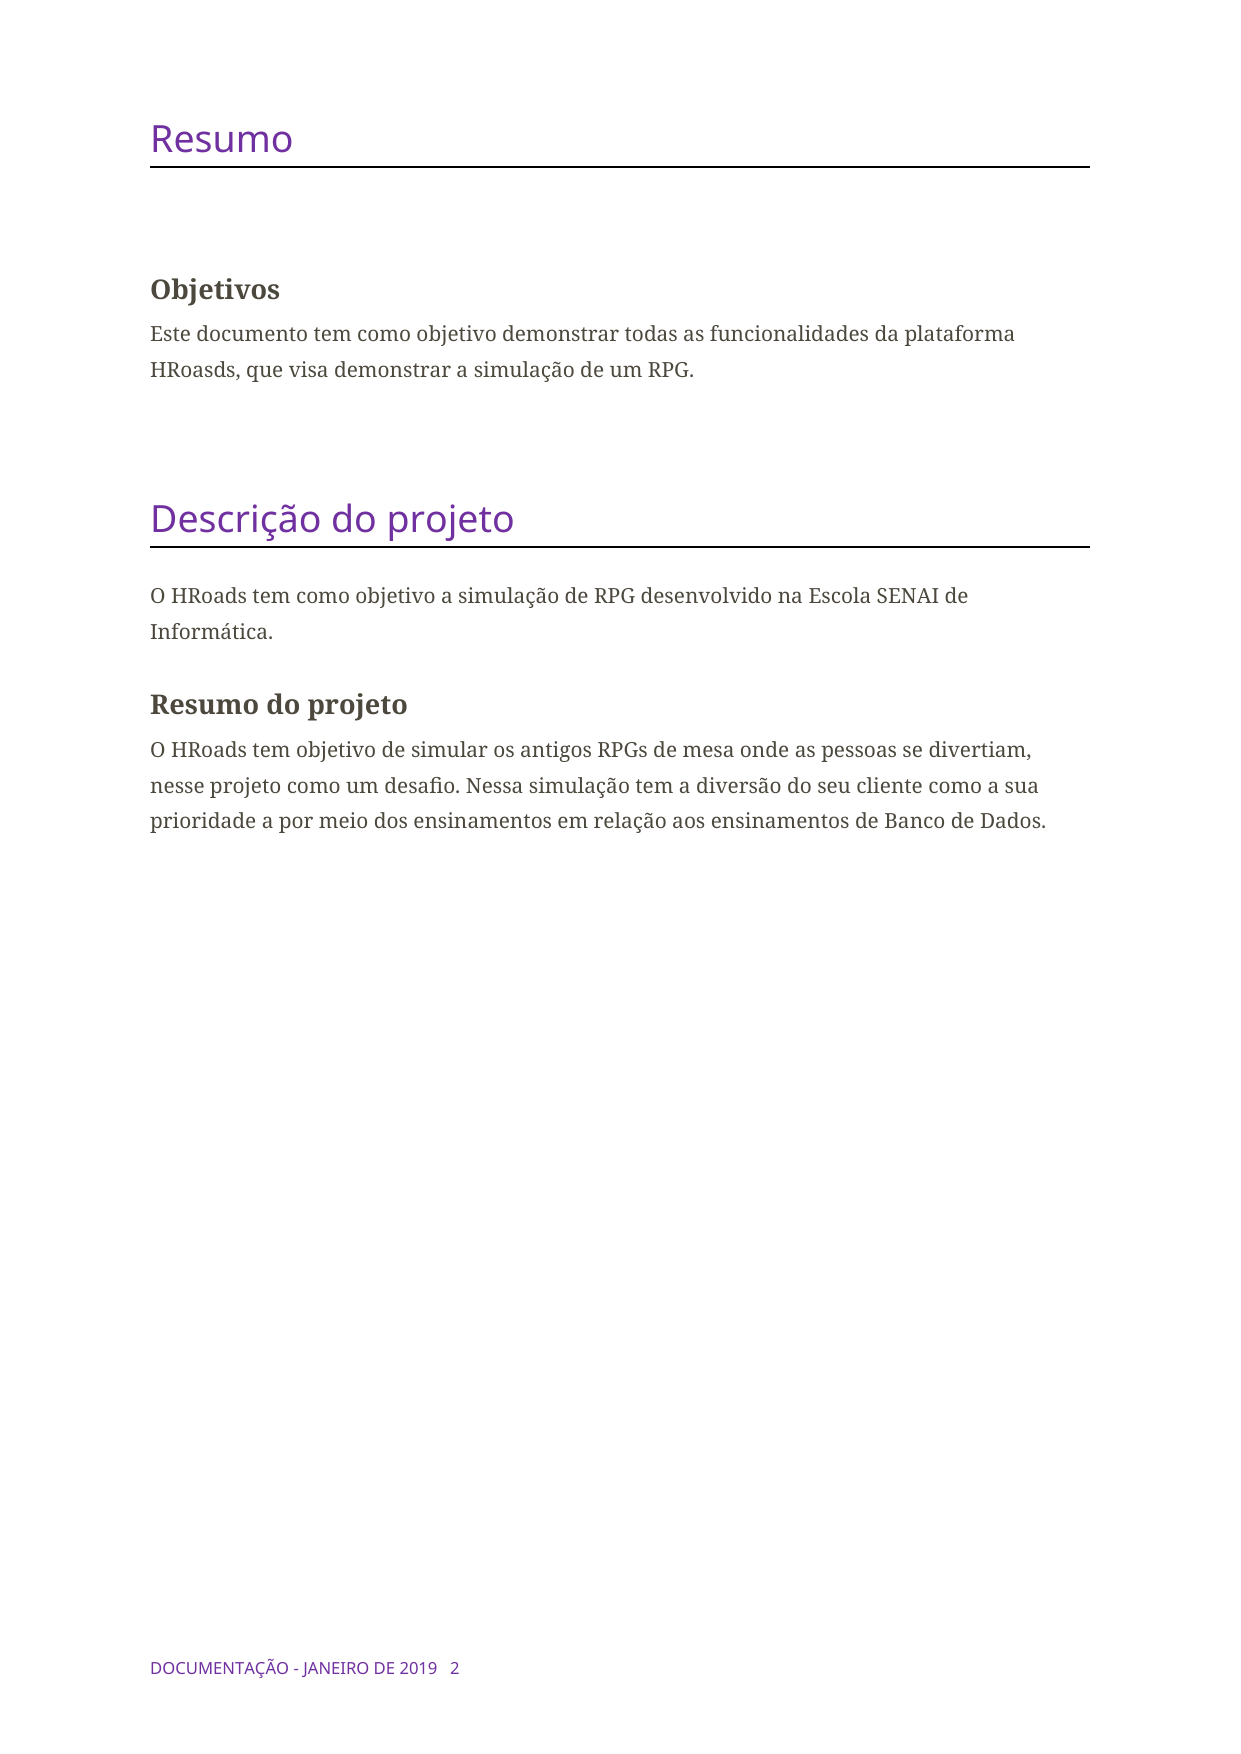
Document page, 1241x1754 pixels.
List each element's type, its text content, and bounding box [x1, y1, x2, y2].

text O HRoads tem como objetivo a simulação de RPG desenvolvido na Escola SENAI de Informática. [150, 581, 1090, 645]
text Resumo [150, 112, 1090, 166]
text Resumo do projeto [150, 686, 1090, 723]
text Este documento tem como objetivo demonstrar todas as funcionalidades da plataforma HRoasds, que visa demonstrar a simulação de um RPG. [150, 319, 1090, 383]
text Objetivos [150, 270, 1090, 307]
text O HRoads tem objetivo de simular os antigos RPGs de mesa onde as pessoas se divertiam, nesse projeto como um desafio. Nessa simulação tem a diversão do seu cliente como a sua prioridade a por meio dos ensinamentos em relação aos ensinamentos de Banco de Dados. [150, 735, 1090, 835]
text Descrição do projeto [150, 493, 1090, 546]
